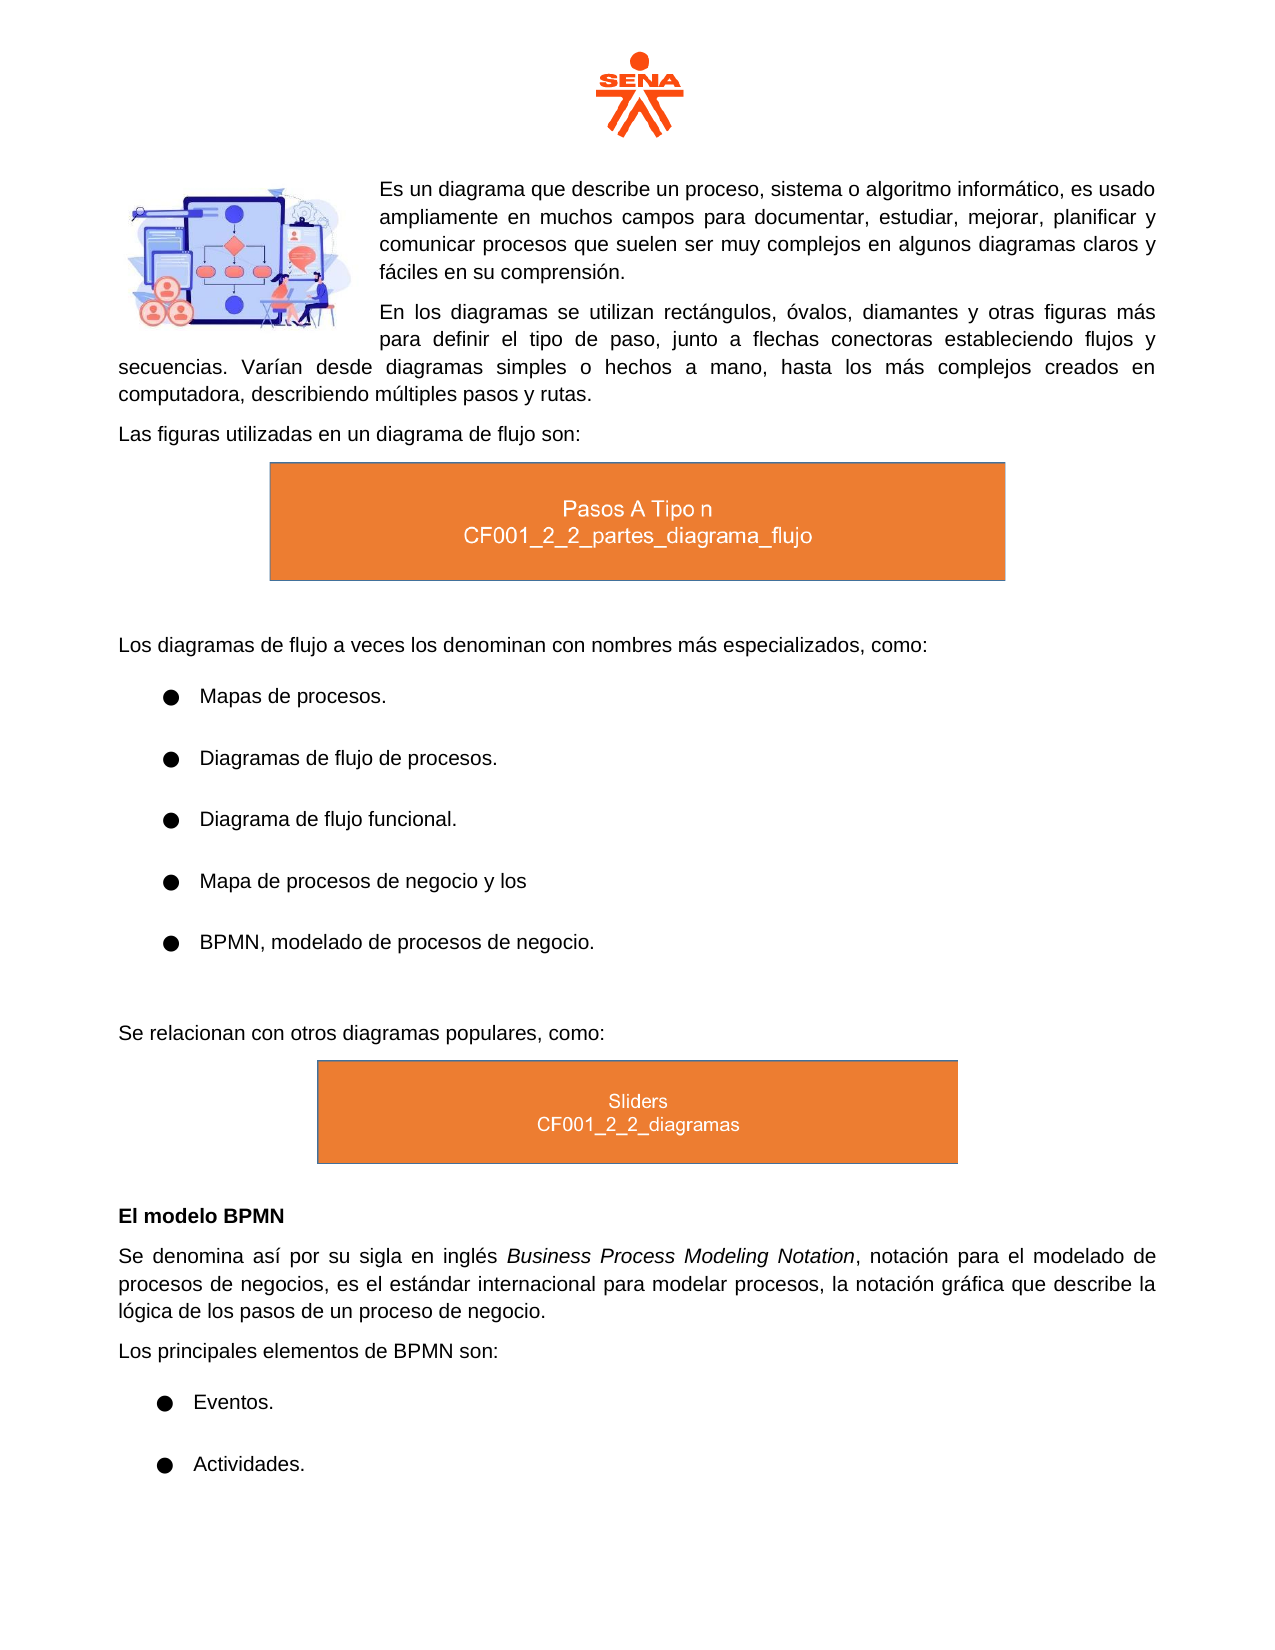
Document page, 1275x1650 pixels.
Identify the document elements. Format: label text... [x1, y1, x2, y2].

text Los diagramas de flujo a veces los denominan con nombres más especializados, como: [118, 633, 1157, 657]
picture [117, 177, 361, 339]
list Diagramas de flujo de procesos. [162, 734, 1157, 777]
list BPMN, modelado de procesos de negocio. [162, 919, 1157, 962]
picture [585, 48, 690, 142]
list Mapa de procesos de negocio y los [162, 857, 1157, 900]
text Se denomina así por su sigla en inglés Business Process Modeling Notation, notación para el modelado de procesos de negocios, es el estándar internacional para modelar procesos, la notación gráfica que describe la lógica de los pasos de un proceso de negocio. [118, 1244, 1157, 1323]
list Diagrama de flujo funcional. [162, 796, 1157, 838]
text Se relacionan con otros diagramas populares, como: [118, 1021, 1157, 1044]
text En los diagramas se utilizan rectángulos, óvalos, diamantes y otras figuras más para definir el tipo de paso, junto a flechas conectoras estableciendo flujos y secuencias. Varían desde diagramas simples o hechos a mano, hasta los más complejos creados en computadora, describiendo múltiples pasos y rutas. [118, 300, 1157, 406]
list Eventos. [156, 1379, 1157, 1422]
text El modelo BPMN [118, 1204, 1157, 1228]
text Las figuras utilizadas en un diagrama de flujo son: [118, 422, 1157, 446]
picture [269, 462, 1006, 581]
text Los principales elementos de BPMN son: [118, 1339, 1157, 1363]
list Mapas de procesos. [162, 673, 1157, 715]
list Actividades. [156, 1441, 1157, 1483]
text Es un diagrama que describe un proceso, sistema o algoritmo informático, es usado ampliamente en muchos campos para documentar, estudiar, mejorar, planificar y comunicar procesos que suelen ser muy complejos en algunos diagramas claros y fáciles en su comprensión. [361, 177, 1157, 284]
picture [317, 1060, 958, 1164]
